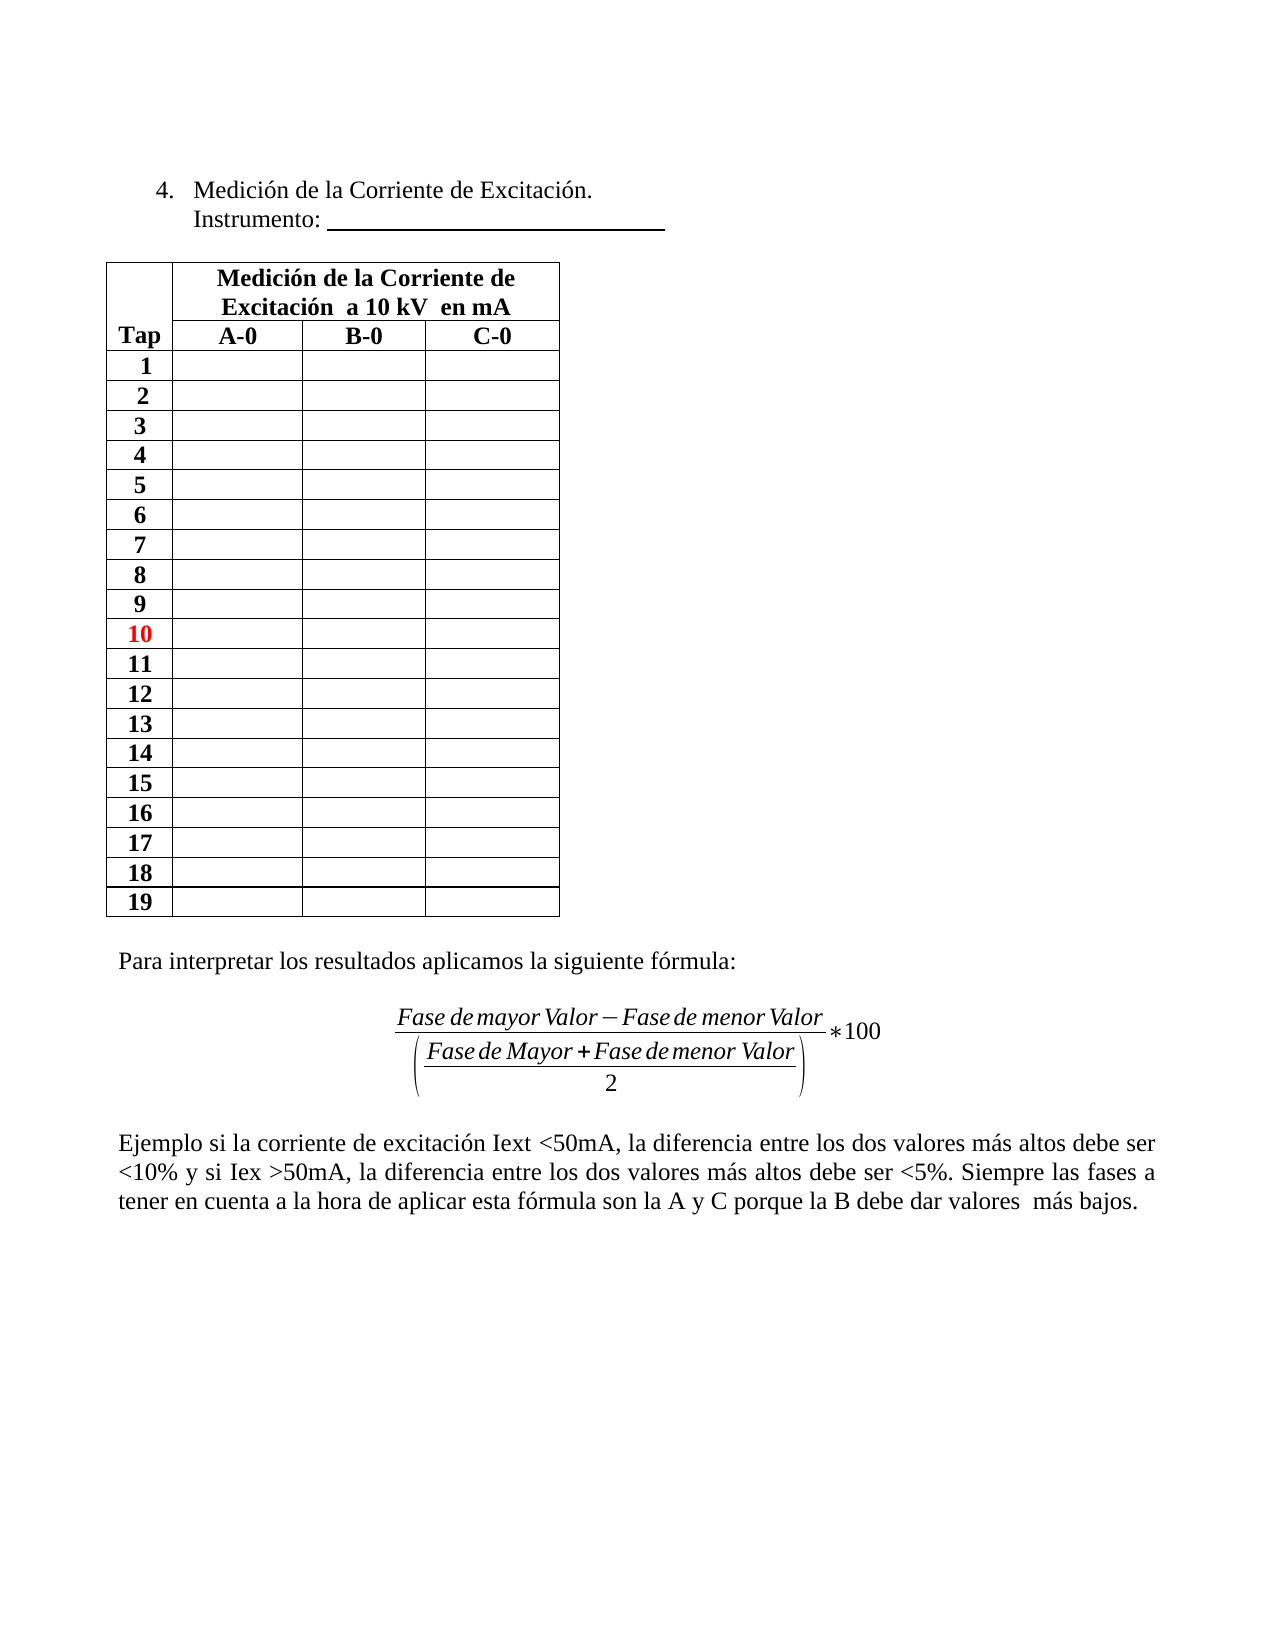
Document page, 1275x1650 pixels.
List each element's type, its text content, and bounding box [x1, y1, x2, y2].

table_header Medición de la Corriente de Excitación a 10 kV en mA [173, 263, 559, 320]
table_cell 5 [107, 470, 172, 499]
table_cell C-0 [426, 321, 559, 350]
table_header Tap [107, 263, 172, 350]
table_cell 9 [107, 590, 172, 618]
table_cell 16 [107, 798, 172, 827]
table_cell [426, 560, 559, 588]
table_cell [173, 739, 302, 767]
table_cell 3 [107, 411, 172, 439]
table_cell [426, 381, 559, 410]
table_cell 4 [107, 441, 172, 469]
table_cell [426, 411, 559, 439]
table_cell [173, 530, 302, 559]
table_cell [303, 411, 425, 439]
table_cell A-0 [173, 321, 302, 350]
table_cell [173, 798, 302, 827]
table_cell [303, 798, 425, 827]
table_cell 2 [107, 381, 172, 410]
table_cell [173, 470, 302, 499]
table_cell 18 [107, 858, 172, 886]
table_cell [426, 590, 559, 618]
table_cell [303, 530, 425, 559]
table_cell [426, 768, 559, 797]
text Ejemplo si la corriente de excitación Iext <50mA, la diferencia entre los dos valores más altos debe ser <10% y si Iex >50mA, la diferencia entre los dos valores más altos debe ser <5%. Siempre las fases a tener en cuenta a la hora de aplicar esta fórmula son la A y C porque la B debe dar valores más bajos. [118, 1128, 1157, 1215]
table_cell [426, 530, 559, 559]
table_cell 7 [107, 530, 172, 559]
list Medición de la Corriente de Excitación. [156, 176, 1157, 204]
table_cell [173, 679, 302, 708]
table_cell [426, 798, 559, 827]
table_cell [173, 590, 302, 618]
table_cell [303, 709, 425, 737]
table_cell [173, 500, 302, 529]
table_cell 15 [107, 768, 172, 797]
table_cell [303, 858, 425, 886]
table_cell [426, 470, 559, 499]
table_cell [303, 888, 425, 916]
table_cell [303, 441, 425, 469]
table_cell 12 [107, 679, 172, 708]
table_cell [303, 679, 425, 708]
table_cell [426, 441, 559, 469]
table_cell [426, 888, 559, 916]
table_cell [173, 560, 302, 588]
table_cell [173, 619, 302, 648]
table_cell [303, 470, 425, 499]
table_cell [426, 351, 559, 380]
table_cell [303, 381, 425, 410]
table_cell [173, 649, 302, 678]
table_cell 19 [107, 888, 172, 916]
table_cell [426, 858, 559, 886]
table_cell [303, 351, 425, 380]
table_cell 13 [107, 709, 172, 737]
table_cell [426, 828, 559, 857]
table_cell [173, 709, 302, 737]
table_cell [303, 619, 425, 648]
table_cell [426, 649, 559, 678]
table_cell 11 [107, 649, 172, 678]
table_cell B-0 [303, 321, 425, 350]
table_cell [173, 441, 302, 469]
table_cell [173, 351, 302, 380]
table_cell 10 [107, 619, 172, 648]
table_cell [426, 709, 559, 737]
text Para interpretar los resultados aplicamos la siguiente fórmula: [118, 946, 1157, 975]
table_cell [303, 739, 425, 767]
table_cell [303, 560, 425, 588]
table_cell [173, 828, 302, 857]
table_cell [303, 590, 425, 618]
table_cell [303, 768, 425, 797]
table_cell 14 [107, 739, 172, 767]
table_cell 17 [107, 828, 172, 857]
table_cell [173, 768, 302, 797]
table_cell [173, 411, 302, 439]
table_cell [426, 739, 559, 767]
table_cell [426, 679, 559, 708]
table_cell 6 [107, 500, 172, 529]
table_cell 8 [107, 560, 172, 588]
table_cell [173, 381, 302, 410]
table_cell [173, 888, 302, 916]
table_cell [303, 649, 425, 678]
table_cell [303, 828, 425, 857]
table_cell [426, 500, 559, 529]
table_cell [173, 858, 302, 886]
table_cell [426, 619, 559, 648]
table_cell [303, 500, 425, 529]
text Instrumento: ___________________________ [193, 204, 1157, 233]
table_cell 1 [107, 351, 172, 380]
